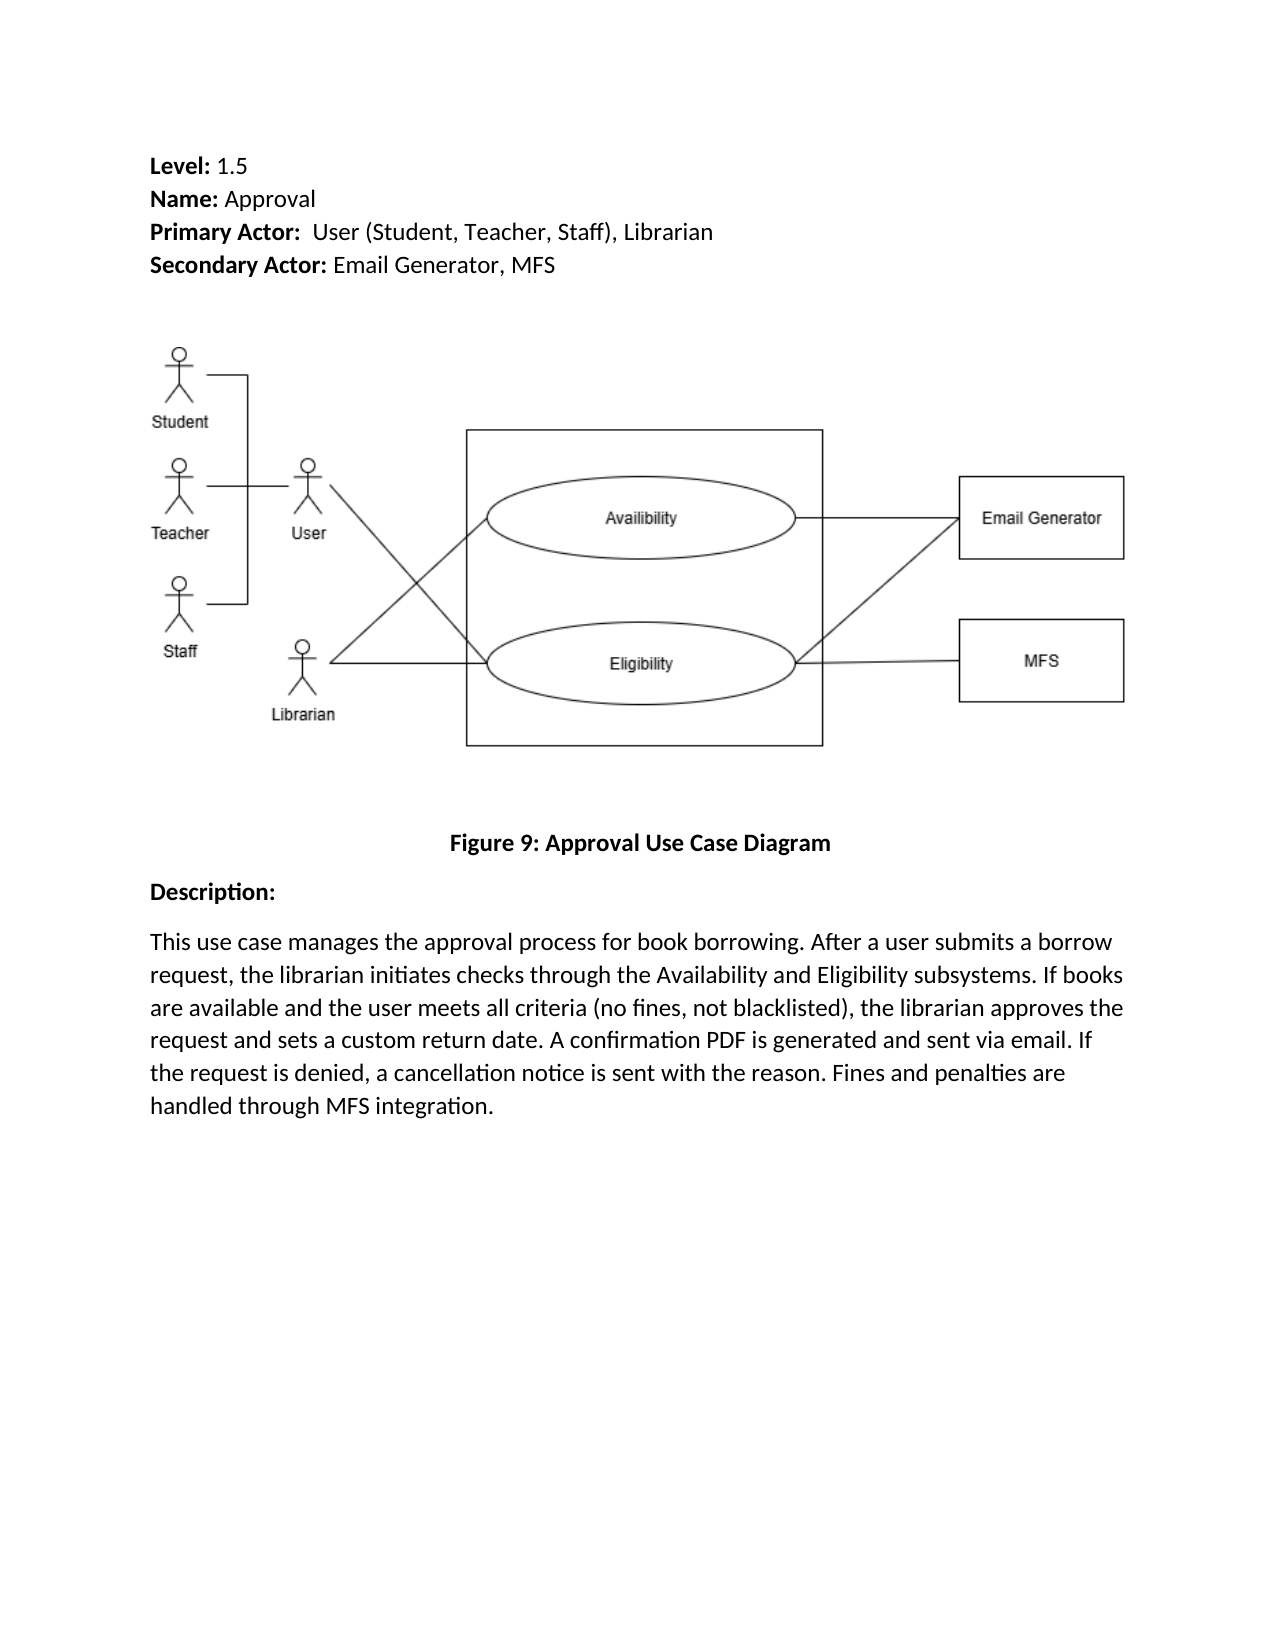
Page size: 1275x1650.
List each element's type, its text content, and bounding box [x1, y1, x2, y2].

picture [150, 347, 1125, 759]
text Level: 1.5 Name: Approval Primary Actor: User (Student, Teacher, Staff), Librarian Secondary Actor: Email Generator, MFS [150, 150, 1125, 279]
text Description: [150, 876, 1125, 907]
text Figure 9: Approval Use Case Diagram [375, 827, 1125, 857]
text This use case manages the approval process for book borrowing. After a user submits a borrow request, the librarian initiates checks through the Availability and Eligibility subsystems. If books are available and the user meets all criteria (no fines, not blacklisted), the librarian approves the request and sets a custom return date. A confirmation PDF is generated and sent via email. If the request is denied, a cancellation notice is sent with the reason. Fines and penalties are handled through MFS integration. [150, 926, 1125, 1121]
